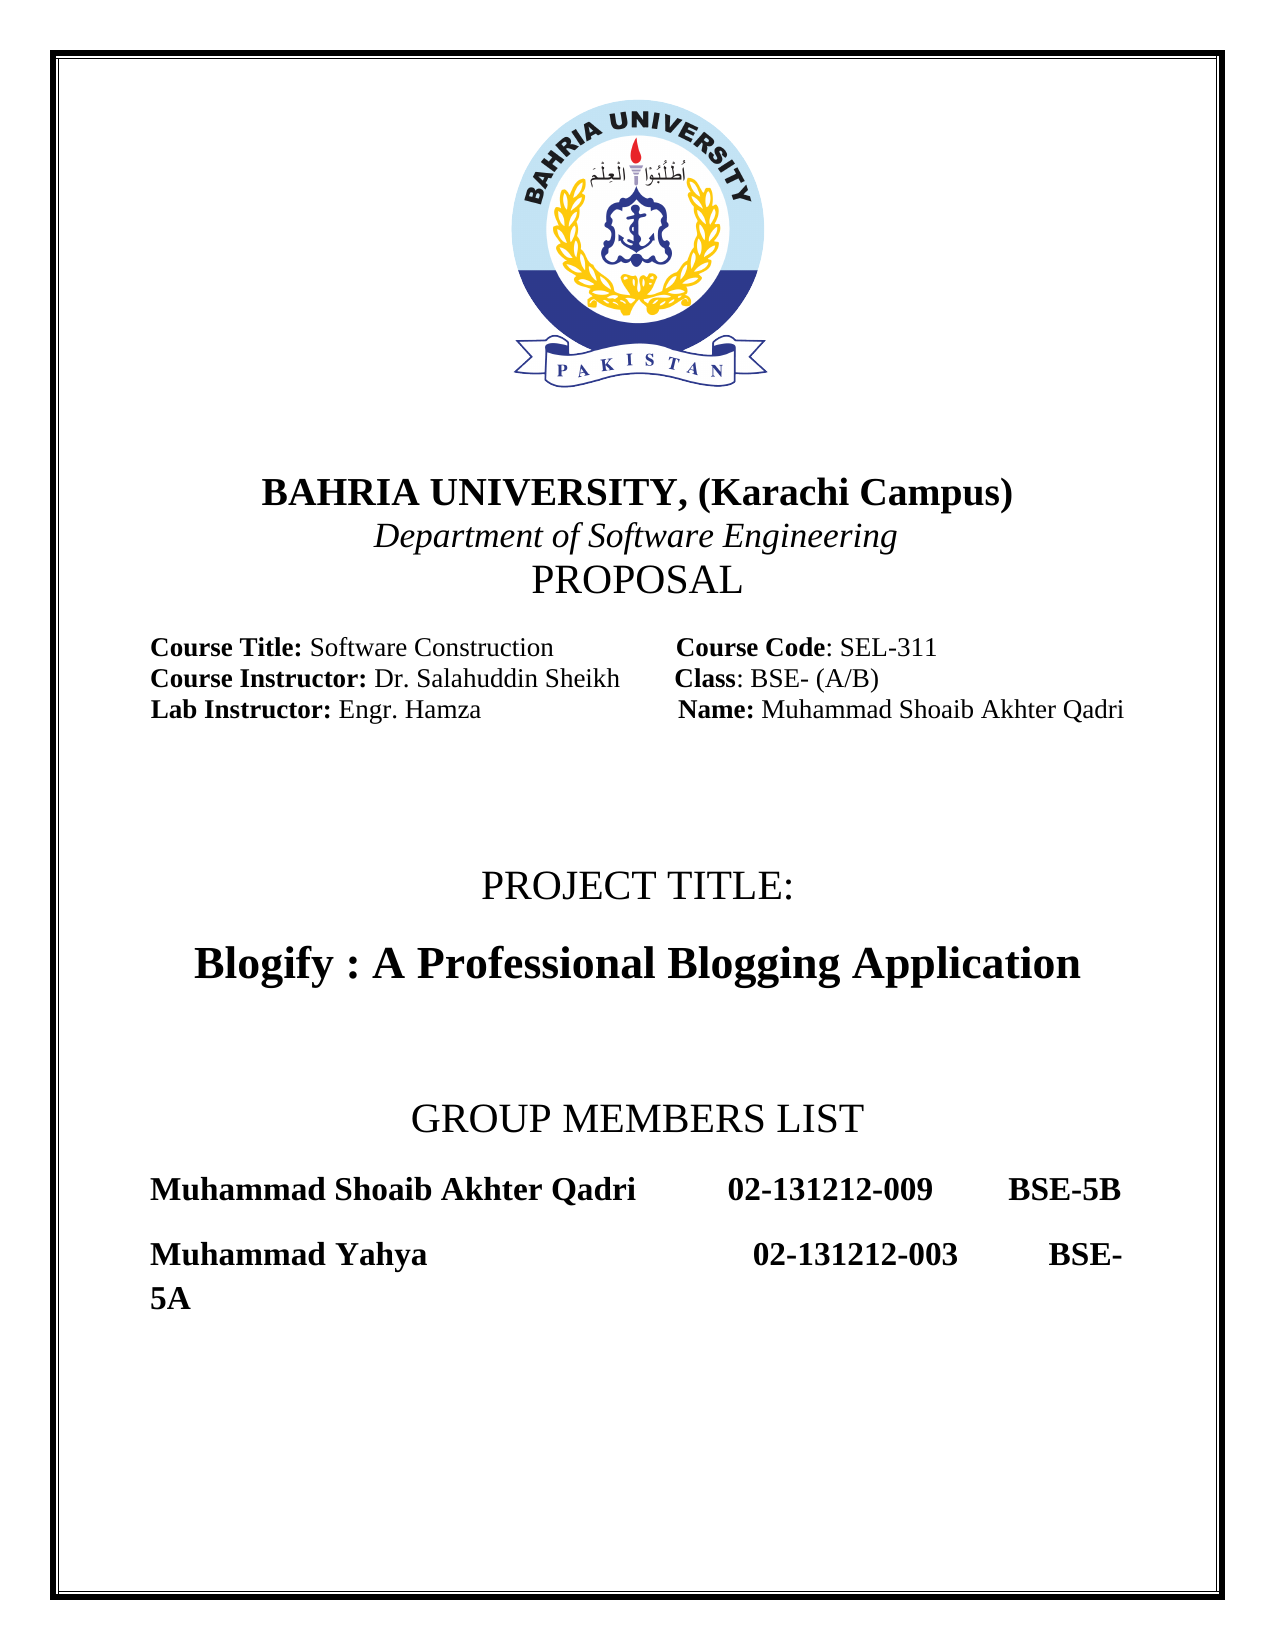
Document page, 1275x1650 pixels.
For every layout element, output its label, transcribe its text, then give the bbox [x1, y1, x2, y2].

text Course Title: Software Construction Course Code: SEL-311 [150, 631, 1125, 662]
text GROUP MEMBERS LIST [150, 1093, 1125, 1141]
text Blogify : A Professional Blogging Application [150, 936, 1125, 989]
picture [468, 89, 811, 399]
text Lab Instructor: Engr. Hamza Name: Muhammad Shoaib Akhter Qadri [150, 693, 1125, 756]
text Muhammad Shoaib Akhter Qadri 02-131212-009 BSE-5B [150, 1169, 1125, 1208]
text PROPOSAL [150, 555, 1125, 603]
text Muhammad Yahya 02-131212-003 BSE-5A [150, 1234, 1125, 1317]
text Course Instructor: Dr. Salahuddin Sheikh Class: BSE- (A/B) [150, 662, 1125, 693]
text Department of Software Engineering [150, 514, 1125, 555]
text PROJECT TITLE: [150, 860, 1125, 908]
text BAHRIA UNIVERSITY, (Karachi Campus) [150, 469, 1125, 514]
